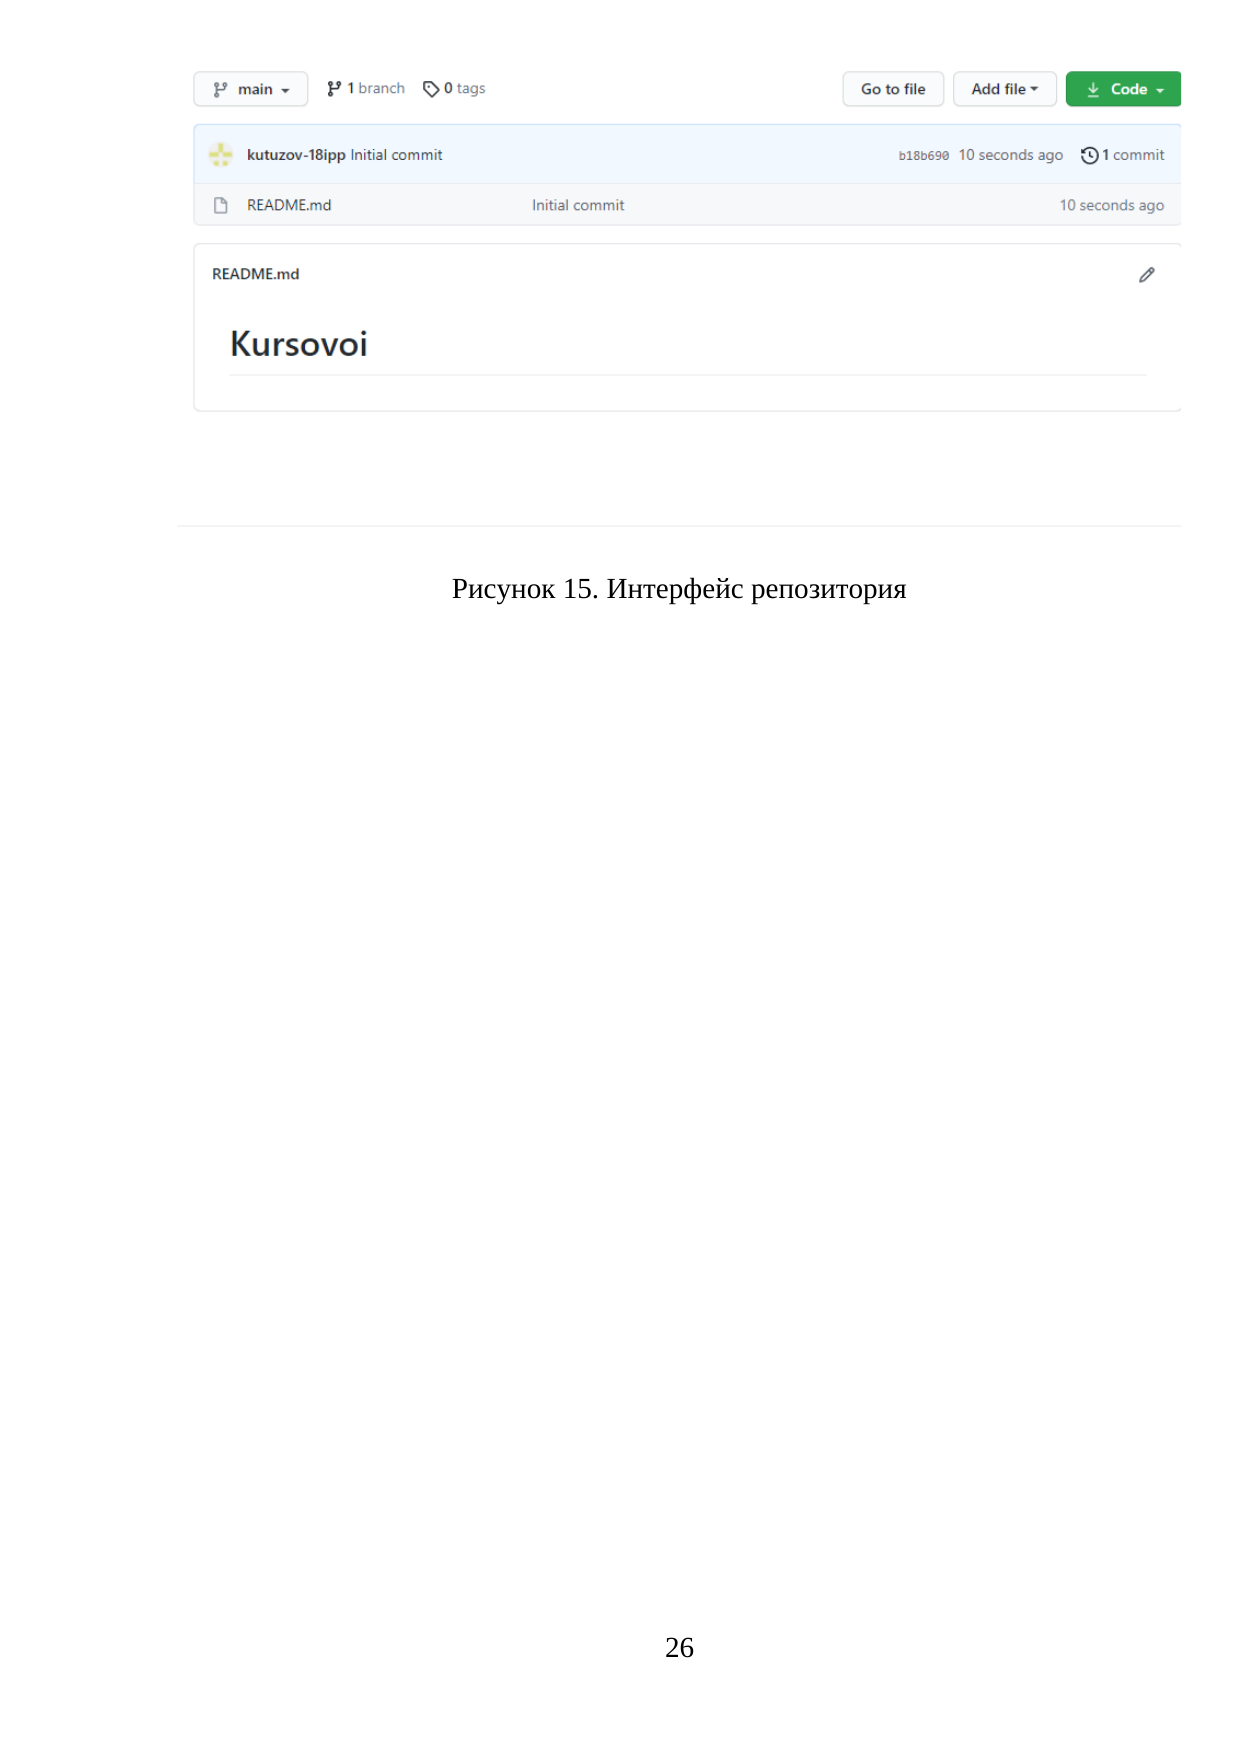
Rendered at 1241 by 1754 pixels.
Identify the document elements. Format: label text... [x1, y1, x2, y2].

text Рисунок 15. Интерфейс репозитория [177, 571, 1181, 604]
picture [177, 44, 1182, 554]
